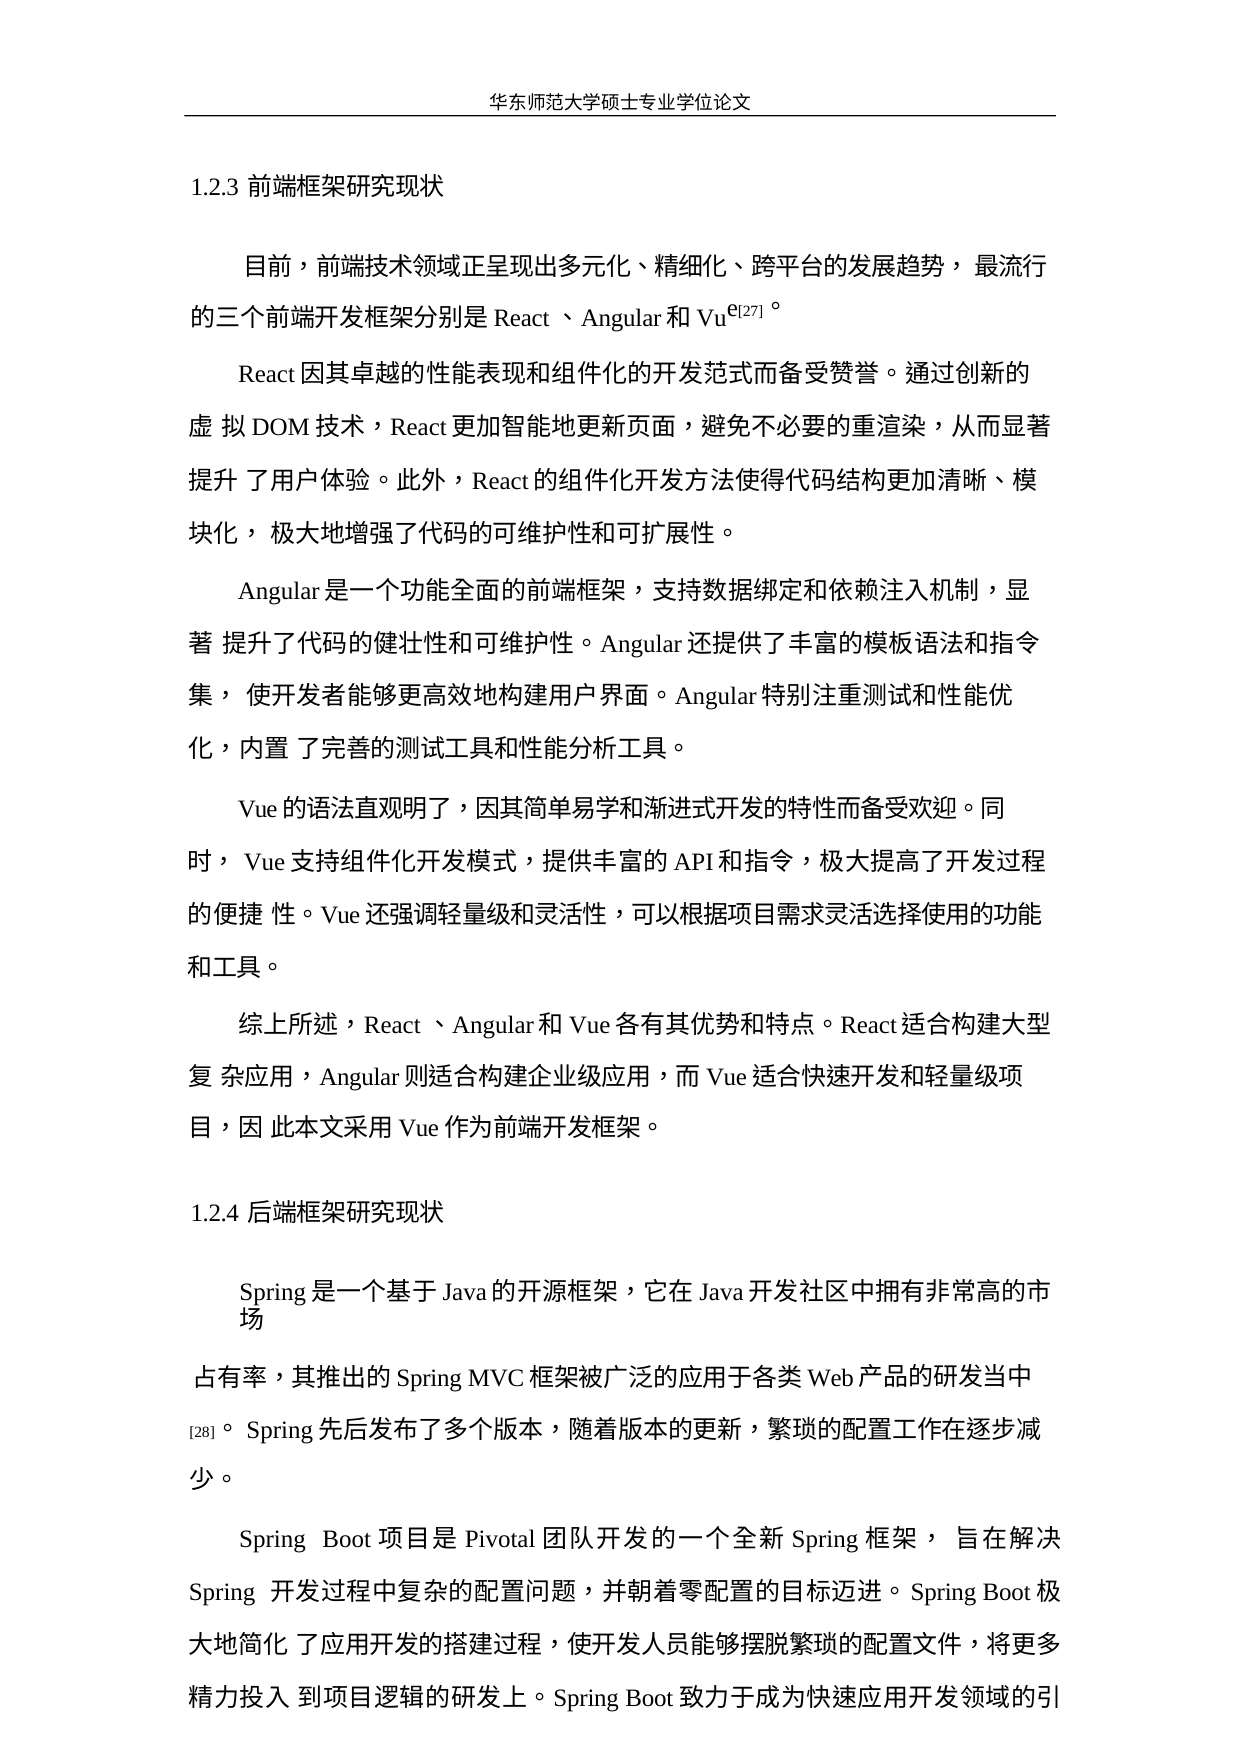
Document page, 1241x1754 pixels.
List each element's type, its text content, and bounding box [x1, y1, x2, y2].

text Angular是一个功能全面的前端框架，支持数据绑定和依赖注入机制，显著 提升了代码的健壮性和可维护性。Angular还提供了丰富的模板语法和指令集， 使开发者能够更高效地构建用户界面。Angular特别注重测试和性能优化，内置 了完善的测试工具和性能分析工具。 [188, 573, 1053, 765]
text 综上所述，React 、Angular和Vue各有其优势和特点。React适合构建大型复 杂应用，Angular则适合构建企业级应用，而Vue适合快速开发和轻量级项目，因 此本文采用Vue作为前端开发框架。 [188, 1006, 1053, 1144]
text 1.2.4 后端框架研究现状 [190, 1196, 1062, 1227]
text 的三个前端开发框架分别是React 、Angular和Vue[27]。 [191, 302, 1062, 332]
text React因其卓越的性能表现和组件化的开发范式而备受赞誉。通过创新的虚 拟DOM技术，React更加智能地更新页面，避免不必要的重渲染，从而显著提升 了用户体验。此外，React的组件化开发方法使得代码结构更加清晰、模块化， 极大地增强了代码的可维护性和可扩展性。 [188, 356, 1053, 550]
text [188, 1520, 1062, 1714]
text 占有率，其推出的Spring MVC框架被广泛的应用于各类Web产品的研发当中[28]。 Spring先后发布了多个版本，随着版本的更新，繁琐的配置工作在逐步减少。 [189, 1358, 1062, 1496]
text Vue的语法直观明了，因其简单易学和渐进式开发的特性而备受欢迎。同时， Vue支持组件化开发模式，提供丰富的API和指令，极大提高了开发过程的便捷 性。Vue还强调轻量级和灵活性，可以根据项目需求灵活选择使用的功能和工具。 [188, 790, 1053, 984]
text 目前，前端技术领域正呈现出多元化、精细化、跨平台的发展趋势， 最流行 [243, 250, 1062, 281]
text 1.2.3 前端框架研究现状 [190, 170, 1062, 201]
text Spring是一个基于Java的开源框架，它在Java开发社区中拥有非常高的市场 [239, 1276, 1062, 1336]
